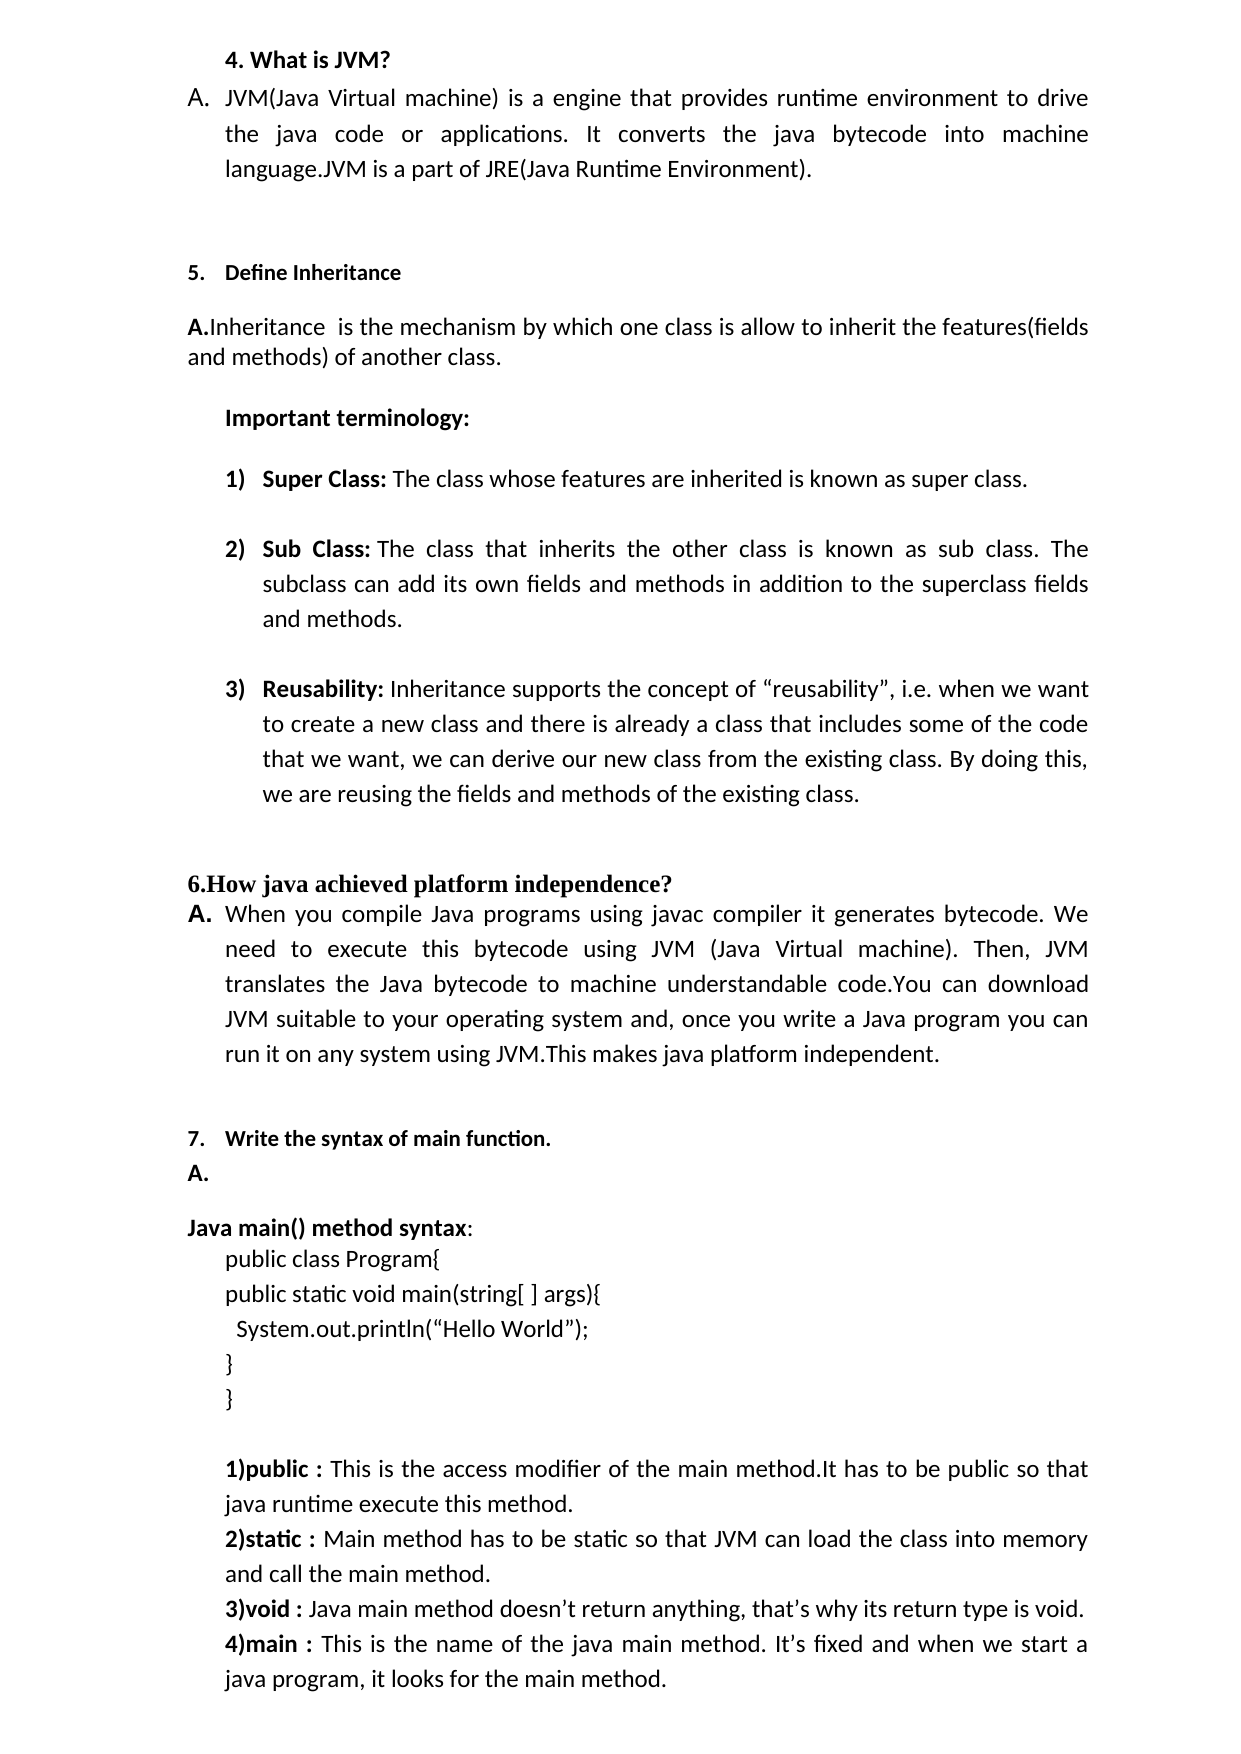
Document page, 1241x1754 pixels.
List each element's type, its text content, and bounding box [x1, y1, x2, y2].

list Write the syntax of main function. [187, 1124, 1090, 1152]
list 4)main : This is the name of the java main method. It’s fixed and when we start a java program, it looks for the main method. [225, 1628, 1090, 1693]
list Define Inheritance [187, 258, 1090, 286]
list System.out.println(“Hello World”); [225, 1313, 1090, 1343]
text Java main() method syntax: [187, 1212, 1090, 1243]
list Sub Class: The class that inherits the other class is known as sub class. The subclass can add its own fields and methods in addition to the superclass fields and methods. [225, 533, 1090, 669]
list } [225, 1383, 1090, 1413]
list public class Program{ [225, 1243, 1090, 1273]
list 1)public : This is the access modifier of the main method.It has to be public so that java runtime execute this method. [225, 1453, 1090, 1518]
list Super Class: The class whose features are inherited is known as super class. [225, 463, 1090, 494]
list 3)void : Java main method doesn’t return anything, that’s why its return type is void. [225, 1593, 1090, 1623]
text Important terminology: [225, 372, 1090, 433]
list JVM(Java Virtual machine) is a engine that provides runtime environment to drive the java code or applications. It converts the java bytecode into machine language.JVM is a part of JRE(Java Runtime Environment). [187, 79, 1090, 183]
list When you compile Java programs using javac compiler it generates bytecode. We need to execute this bytecode using JVM (Java Virtual machine). Then, JVM translates the Java bytecode to machine understandable code.You can download JVM suitable to your operating system and, once you write a Java program you can run it on any system using JVM.This makes java platform independent. [187, 898, 1090, 1069]
list Reusability: Inheritance supports the concept of “reusability”, i.e. when we want to create a new class and there is already a class that includes some of the code that we want, we can derive our new class from the existing class. By doing this, we are reusing the fields and methods of the existing class. [225, 673, 1090, 809]
list public static void main(string[ ] args){ [225, 1278, 1090, 1308]
text 6.How java achieved platform independence? [187, 869, 1090, 898]
text A.Inheritance is the mechanism by which one class is allow to inherit the features(fields and methods) of another class. [187, 311, 1090, 372]
list 4. What is JVM? [225, 44, 1090, 75]
list 2)static : Main method has to be static so that JVM can load the class into memory and call the main method. [225, 1523, 1090, 1588]
list } [225, 1348, 1090, 1378]
